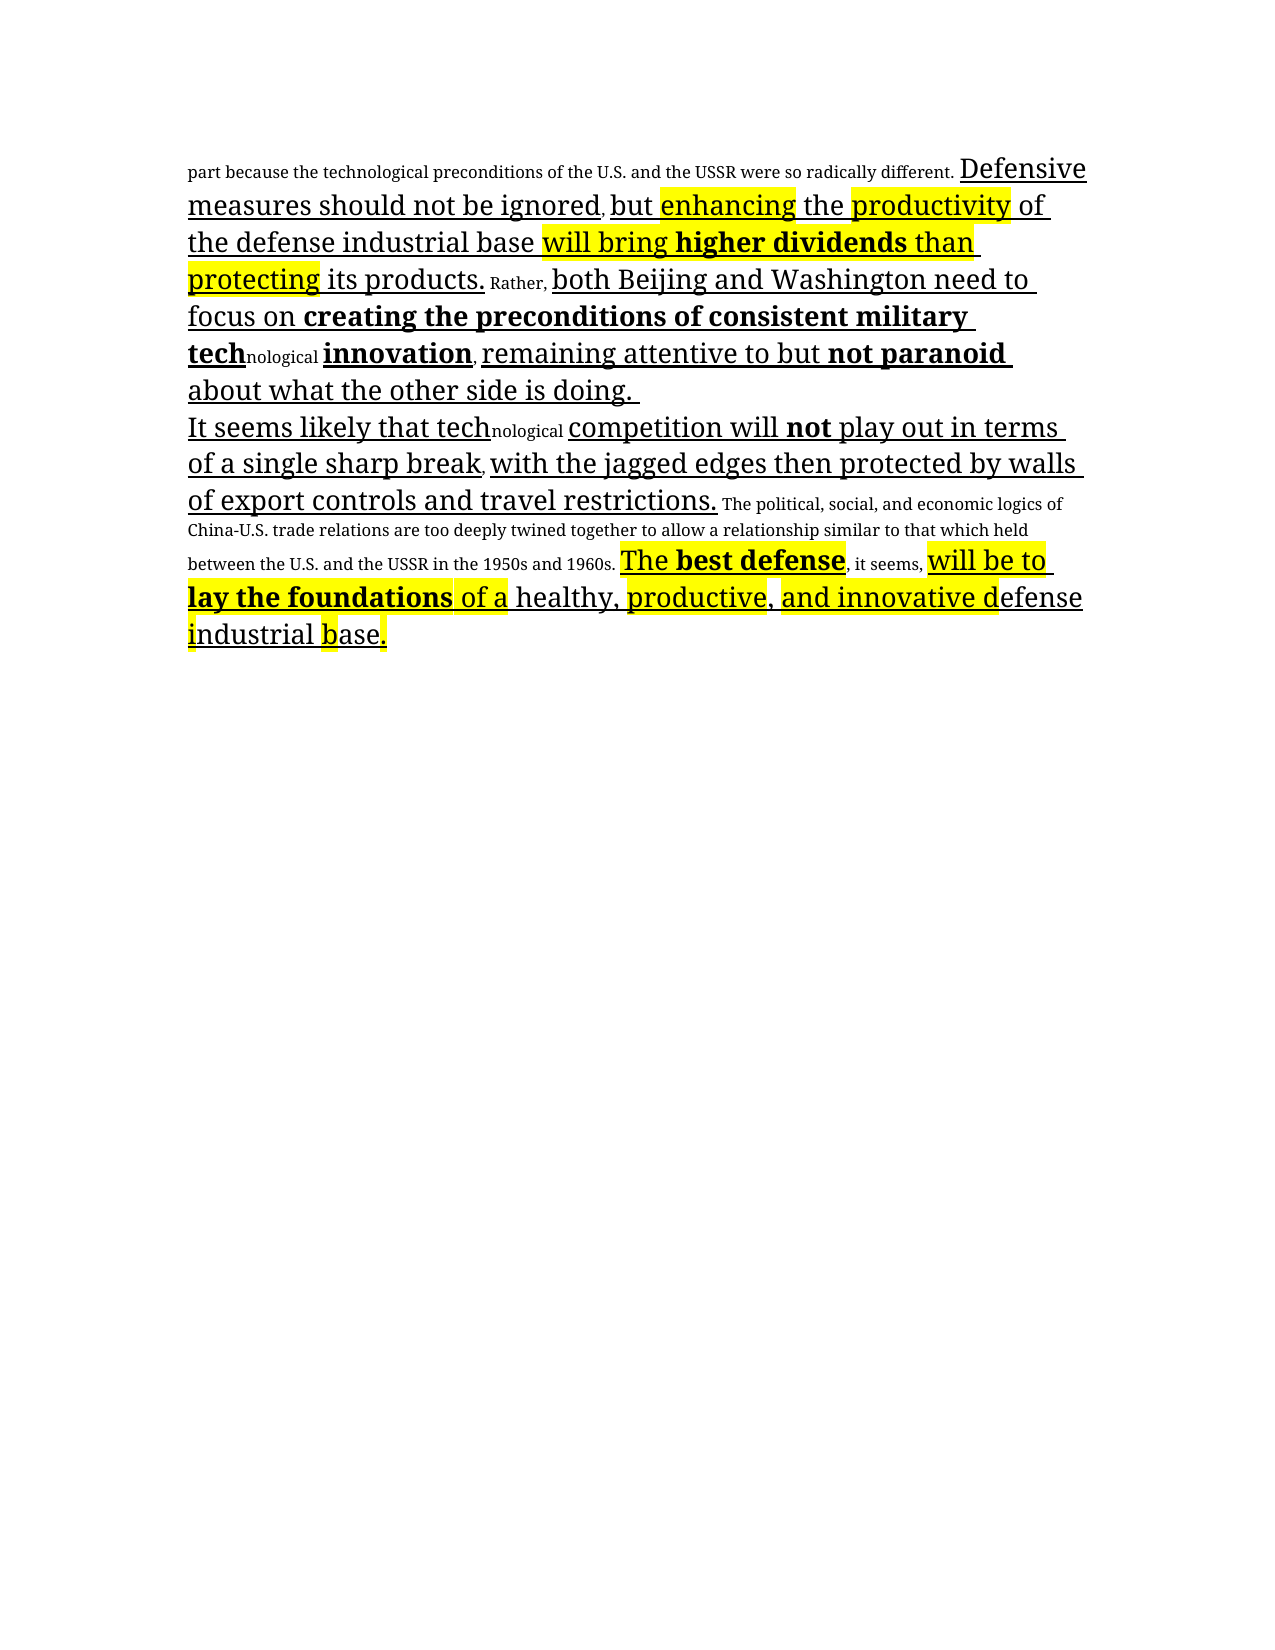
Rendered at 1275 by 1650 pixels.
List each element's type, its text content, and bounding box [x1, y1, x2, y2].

text It seems likely that technological competition will not play out in terms of a single sharp break, with the jagged edges then protected by walls of export controls and travel restrictions. The political, social, and economic logics of China-U.S. trade relations are too deeply twined together to allow a relationship similar to that which held between the U.S. and the USSR in the 1950s and 1960s. The best defense, it seems, will be to lay the foundations of a healthy, productive, and innovative defense industrial base. [187, 408, 1087, 652]
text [187, 150, 1087, 408]
